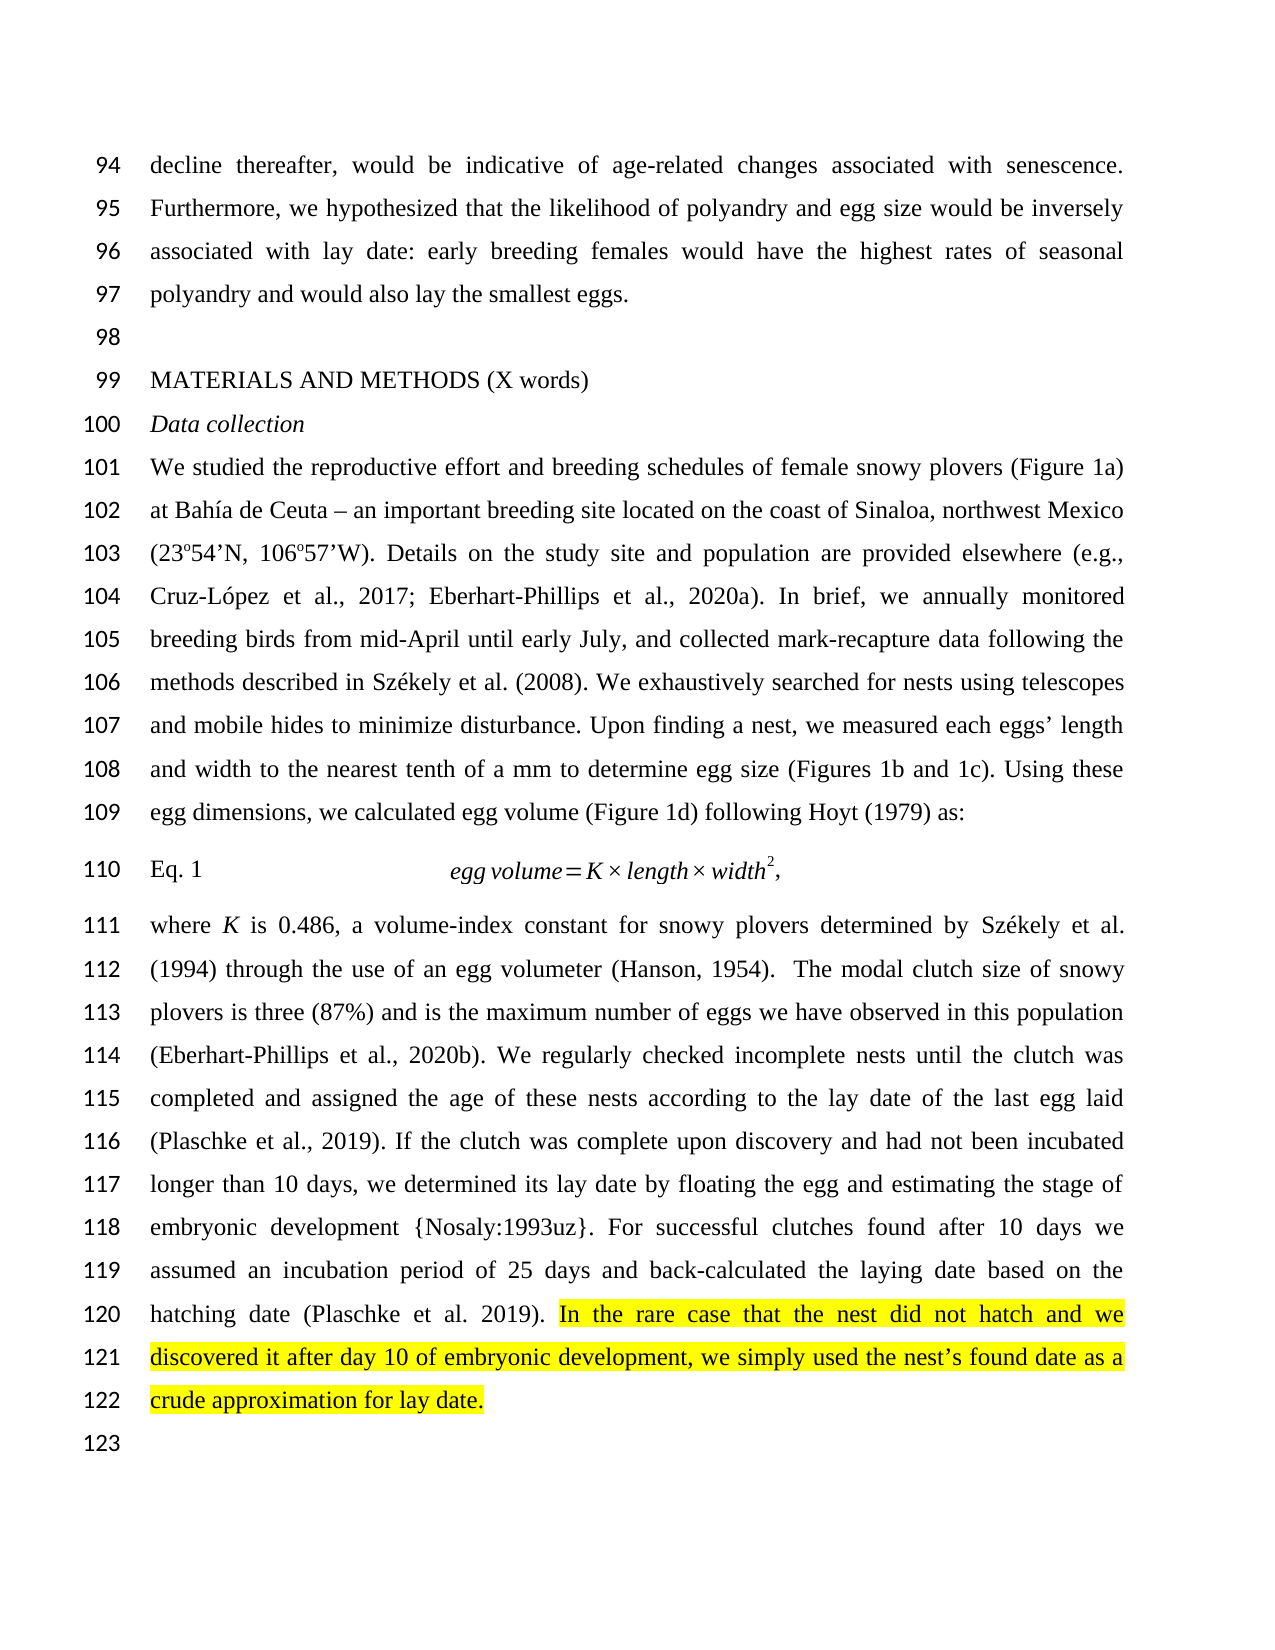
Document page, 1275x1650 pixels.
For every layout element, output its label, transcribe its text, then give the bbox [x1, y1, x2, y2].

text MATERIALS AND METHODS (X words) [150, 366, 1125, 394]
text Eq. 1 , [150, 852, 1125, 884]
text Data collection [150, 409, 1125, 437]
text where K is 0.486, a volume-index constant for snowy plovers determined by Székely et al. (1994) through the use of an egg volumeter (Hanson, 1954). The modal clutch size of snowy plovers is three (87%) and is the maximum number of eggs we have observed in this population (Eberhart-Phillips et al., 2020b). We regularly checked incomplete nests until the clutch was completed and assigned the age of these nests according to the lay date of the last egg laid (Plaschke et al., 2019). If the clutch was complete upon discovery and had not been incubated longer than 10 days, we determined its lay date by floating the egg and estimating the stage of embryonic development {Nosaly:1993uz}. For successful clutches found after 10 days we assumed an incubation period of 25 days and back-calculated the laying date based on the hatching date (Plaschke et al. 2019). In the rare case that the nest did not hatch and we discovered it after day 10 of embryonic development, we simply used the nest’s found date as a crude approximation for lay date. [150, 911, 1125, 1342]
text We studied the reproductive effort and breeding schedules of female snowy plovers (Figure 1a) at Bahía de Ceuta – an important breeding site located on the coast of Sinaloa, northwest Mexico (23o54’N, 106o57’W). Details on the study site and population are provided elsewhere (e.g., Cruz-López et al., 2017; Eberhart-Phillips et al., 2020a). In brief, we annually monitored breeding birds from mid-April until early July, and collected mark-recapture data following the methods described in Székely et al. (2008). We exhaustively searched for nests using telescopes and mobile hides to minimize disturbance. Upon finding a nest, we measured each eggs’ length and width to the nearest tenth of a mm to determine egg size (Figures 1b and 1c). Using these egg dimensions, we calculated egg volume (Figure 1d) following Hoyt (1979) as: [150, 452, 1125, 826]
